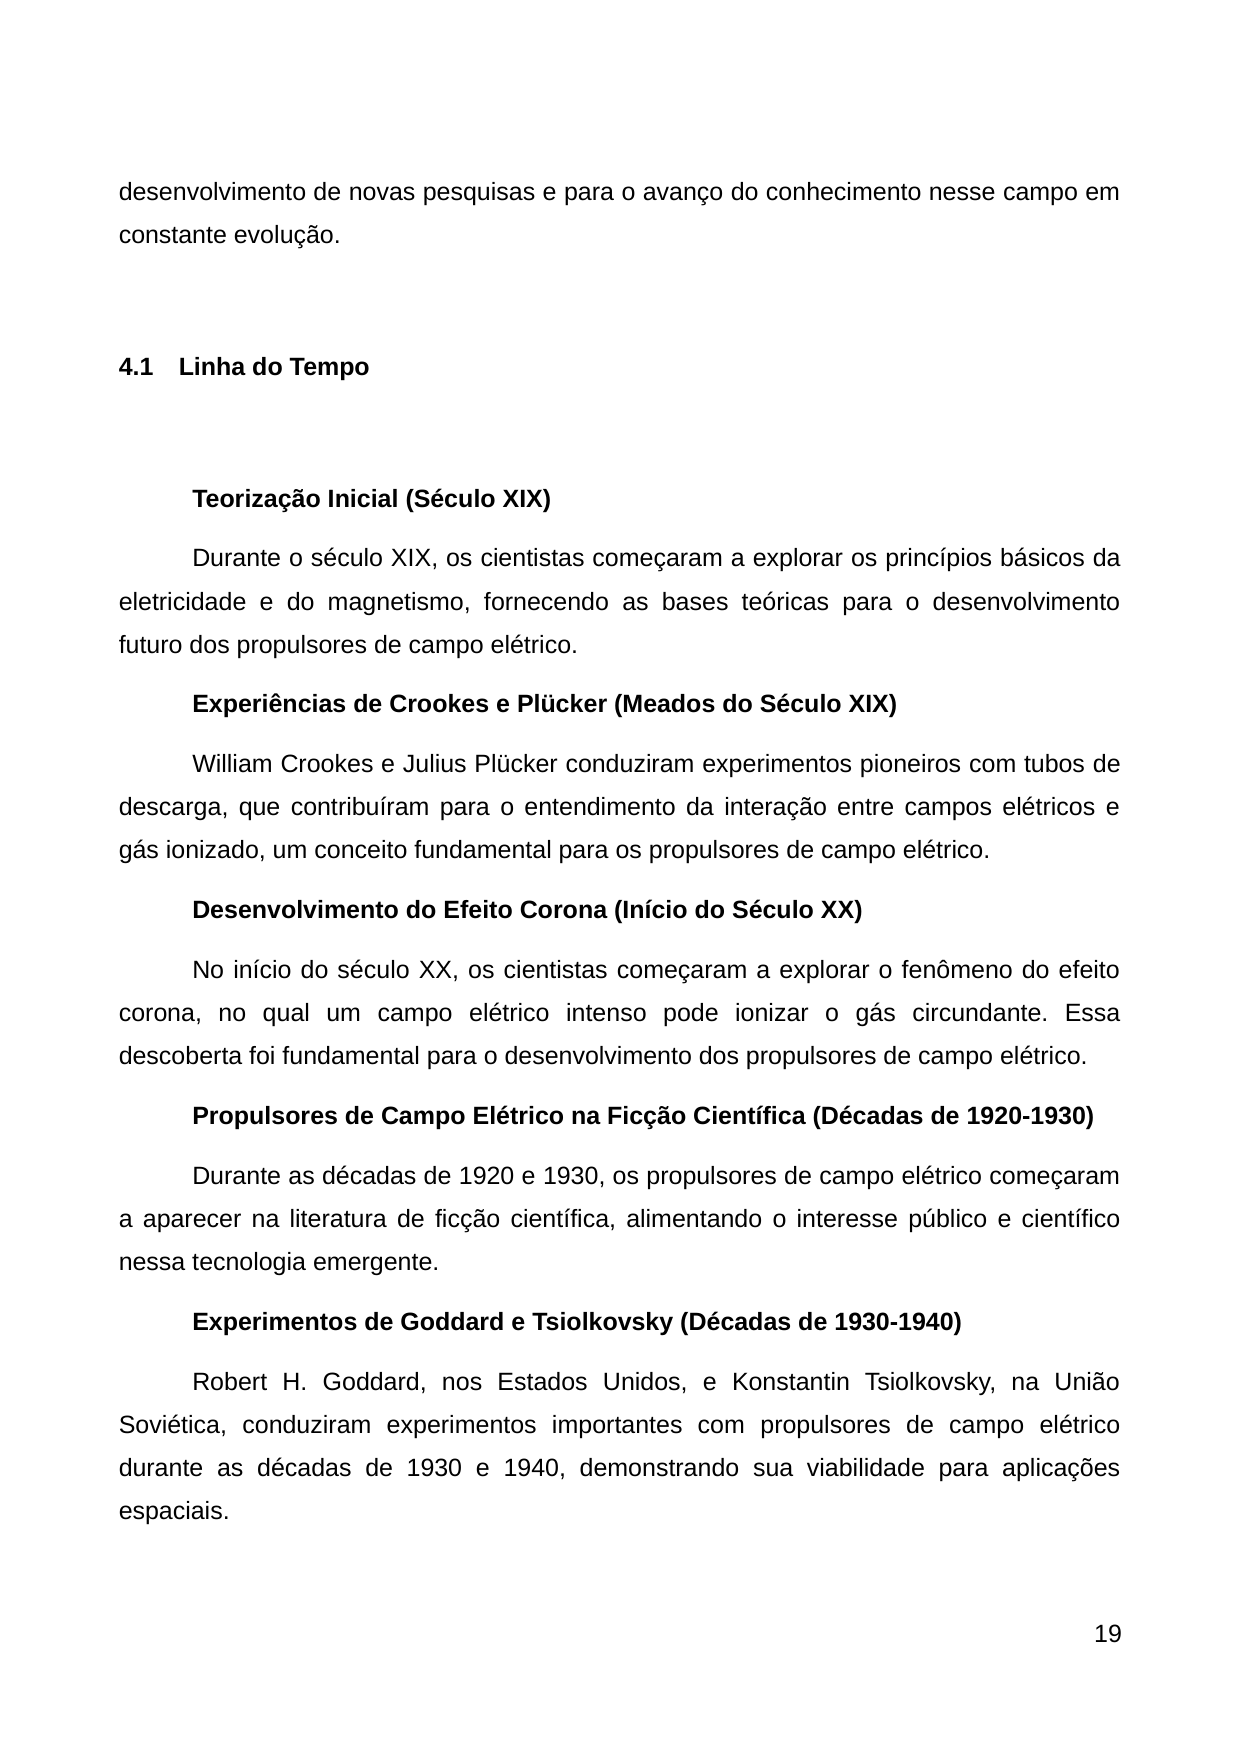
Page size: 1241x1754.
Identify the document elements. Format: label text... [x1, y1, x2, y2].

text Durante o século XIX, os cientistas começaram a explorar os princípios básicos da eletricidade e do magnetismo, fornecendo as bases teóricas para o desenvolvimento futuro dos propulsores de campo elétrico. [118, 543, 1122, 658]
text Robert H. Goddard, nos Estados Unidos, e Konstantin Tsiolkovsky, na União Soviética, conduziram experimentos importantes com propulsores de campo elétrico durante as décadas de 1930 e 1940, demonstrando sua viabilidade para aplicações espaciais. [118, 1367, 1122, 1525]
text Teorização Inicial (Século XIX) [118, 484, 1122, 512]
text Experiências de Crookes e Plücker (Meados do Século XIX) [118, 689, 1122, 718]
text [118, 177, 1122, 249]
text Propulsores de Campo Elétrico na Ficção Científica (Décadas de 1920-1930) [118, 1101, 1122, 1130]
text Desenvolvimento do Efeito Corona (Início do Século XX) [118, 895, 1122, 924]
text Durante as décadas de 1920 e 1930, os propulsores de campo elétrico começaram a aparecer na literatura de ficção científica, alimentando o interesse público e científico nessa tecnologia emergente. [118, 1161, 1122, 1276]
subtitle Linha do Tempo [118, 352, 1122, 381]
text Experimentos de Goddard e Tsiolkovsky (Décadas de 1930-1940) [118, 1307, 1122, 1336]
text No início do século XX, os cientistas começaram a explorar o fenômeno do efeito corona, no qual um campo elétrico intenso pode ionizar o gás circundante. Essa descoberta foi fundamental para o desenvolvimento dos propulsores de campo elétrico. [118, 955, 1122, 1070]
text William Crookes e Julius Plücker conduziram experimentos pioneiros com tubos de descarga, que contribuíram para o entendimento da interação entre campos elétricos e gás ionizado, um conceito fundamental para os propulsores de campo elétrico. [118, 749, 1122, 864]
